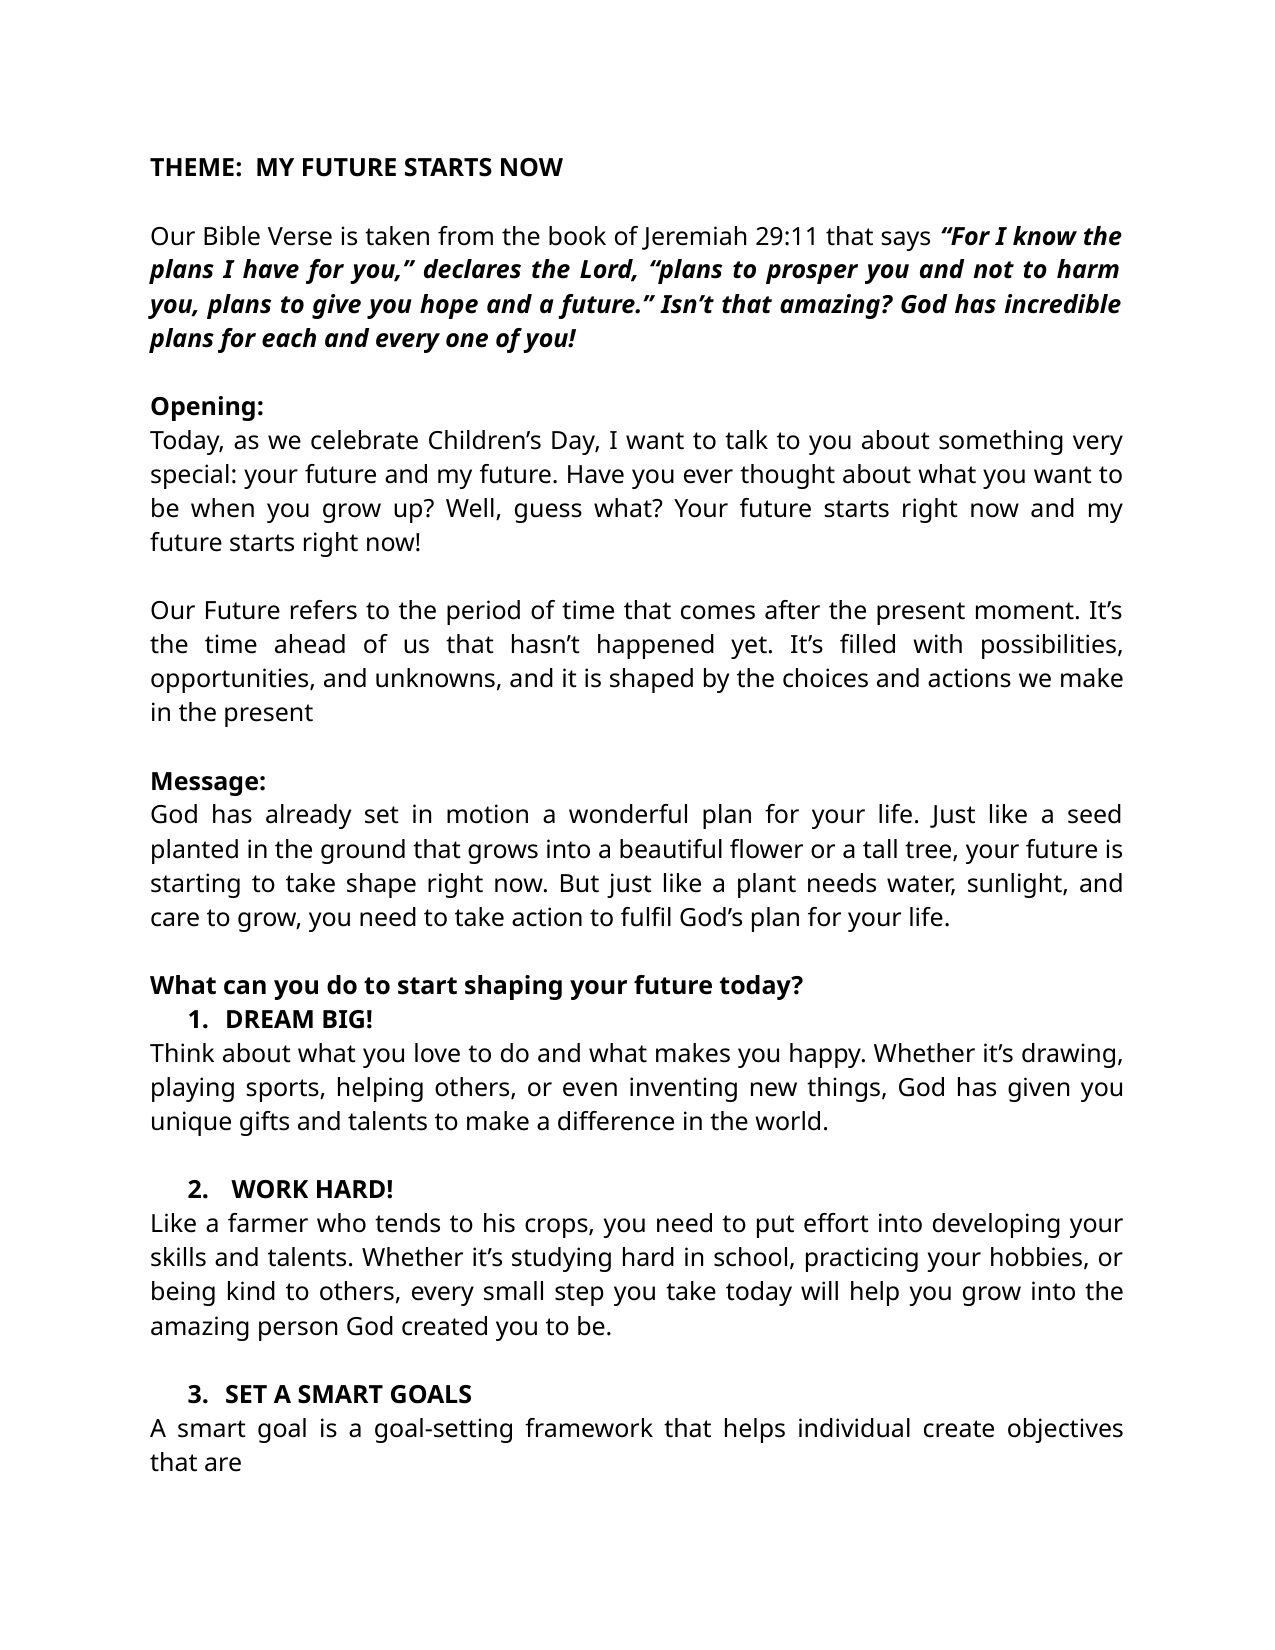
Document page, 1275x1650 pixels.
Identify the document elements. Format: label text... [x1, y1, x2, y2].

text What can you do to start shaping your future today? [150, 967, 1125, 1002]
list SET A SMART GOALS [187, 1376, 1125, 1410]
list DREAM BIG! [187, 1002, 1125, 1036]
text Our Future refers to the period of time that comes after the present moment. It’s the time ahead of us that hasn’t happened yet. It’s filled with possibilities, opportunities, and unknowns, and it is shaped by the choices and actions we make in the present [150, 593, 1125, 729]
text Message: [150, 763, 1125, 797]
list WORK HARD! [187, 1172, 1125, 1206]
text Think about what you love to do and what makes you happy. Whether it’s drawing, playing sports, helping others, or even inventing new things, God has given you unique gifts and talents to make a difference in the world. [150, 1036, 1125, 1138]
text A smart goal is a goal-setting framework that helps individual create objectives that are [150, 1410, 1125, 1478]
text God has already set in motion a wonderful plan for your life. Just like a seed planted in the ground that grows into a beautiful flower or a tall tree, your future is starting to take shape right now. But just like a plant needs water, sunlight, and care to grow, you need to take action to fulfil God’s plan for your life. [150, 797, 1125, 933]
text Like a farmer who tends to his crops, you need to put effort into developing your skills and talents. Whether it’s studying hard in school, practicing your hobbies, or being kind to others, every small step you take today will help you grow into the amazing person God created you to be. [150, 1206, 1125, 1342]
text Opening: [150, 388, 1125, 422]
text Today, as we celebrate Children’s Day, I want to talk to you about something very special: your future and my future. Have you ever thought about what you want to be when you grow up? Well, guess what? Your future starts right now and my future starts right now! [150, 422, 1125, 559]
text THEME: MY FUTURE STARTS NOW [150, 150, 1125, 184]
text Our Bible Verse is taken from the book of Jeremiah 29:11 that says “For I know the plans I have for you,” declares the Lord, “plans to prosper you and not to harm you, plans to give you hope and a future.” Isn’t that amazing? God has incredible plans for each and every one of you! [150, 218, 1125, 354]
